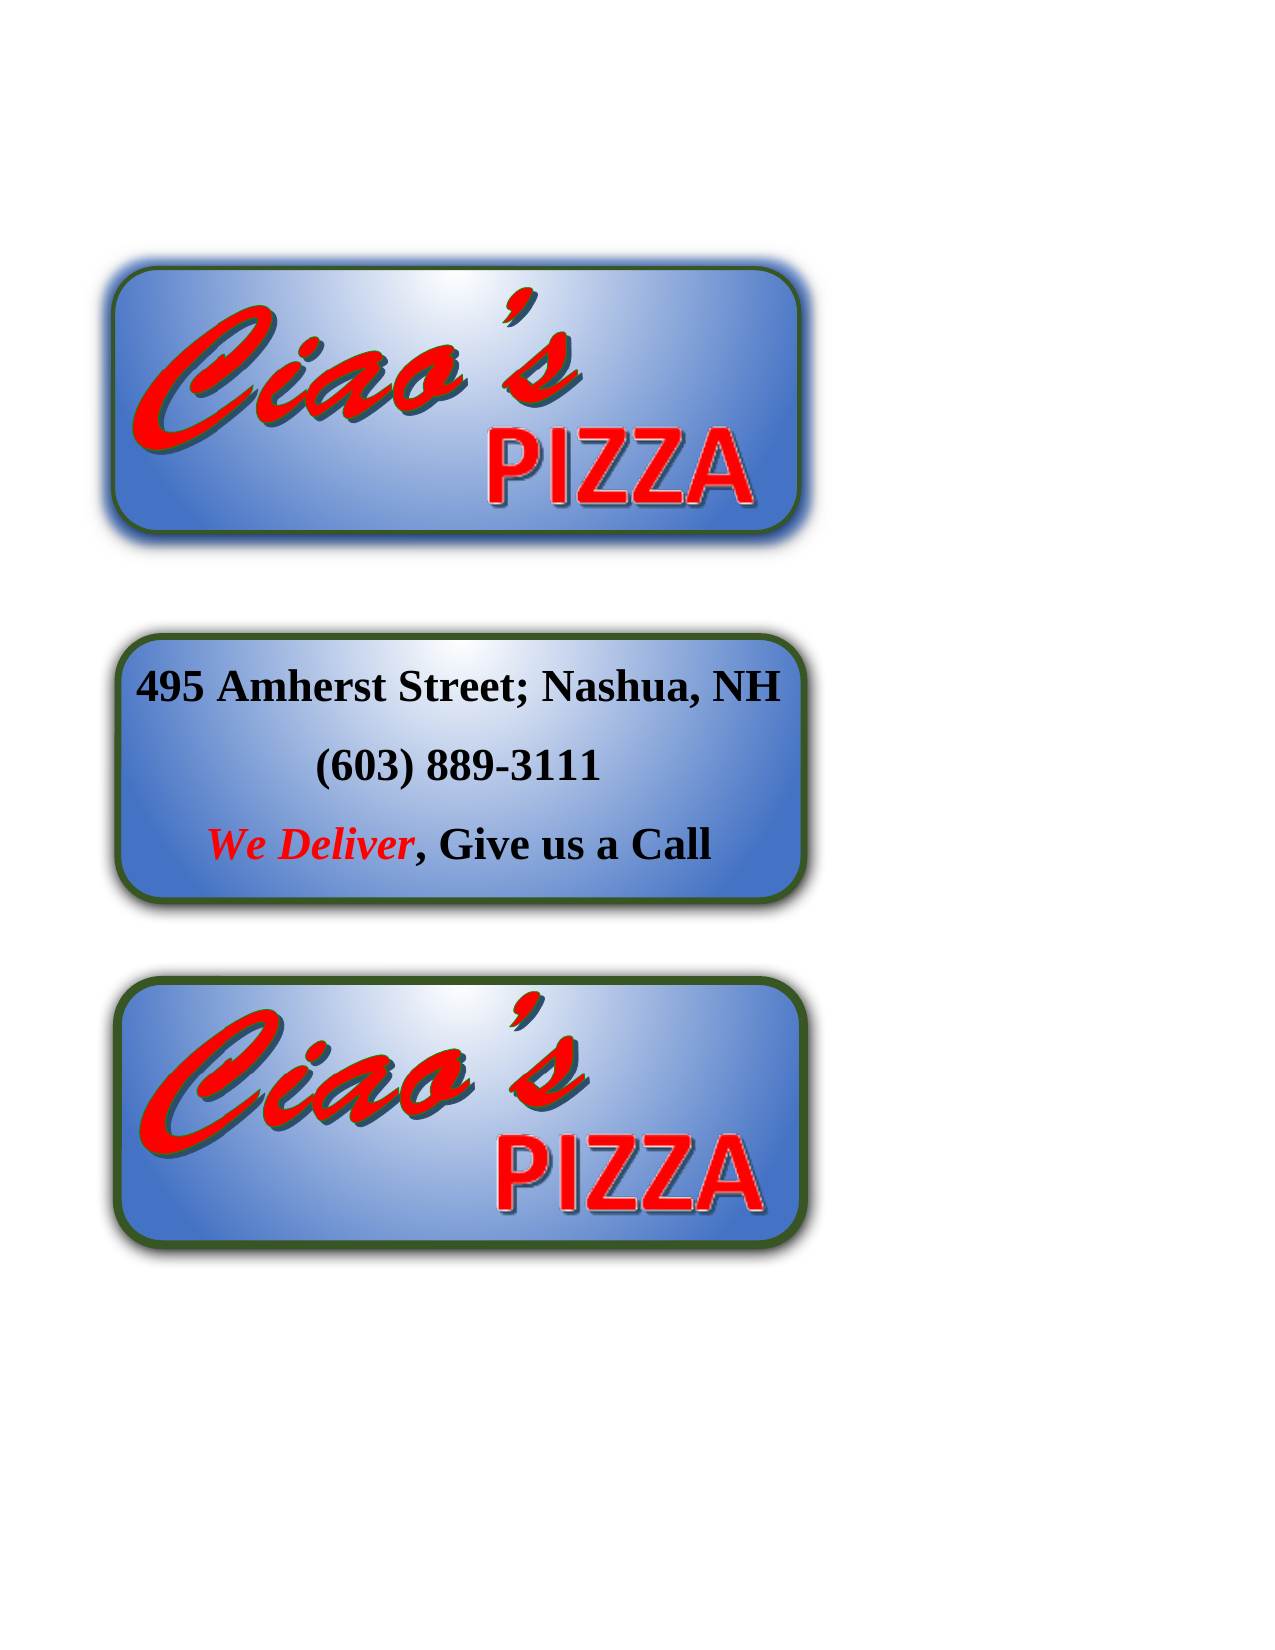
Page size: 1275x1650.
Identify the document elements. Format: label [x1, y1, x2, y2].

picture [132, 983, 773, 1219]
picture [125, 279, 763, 512]
